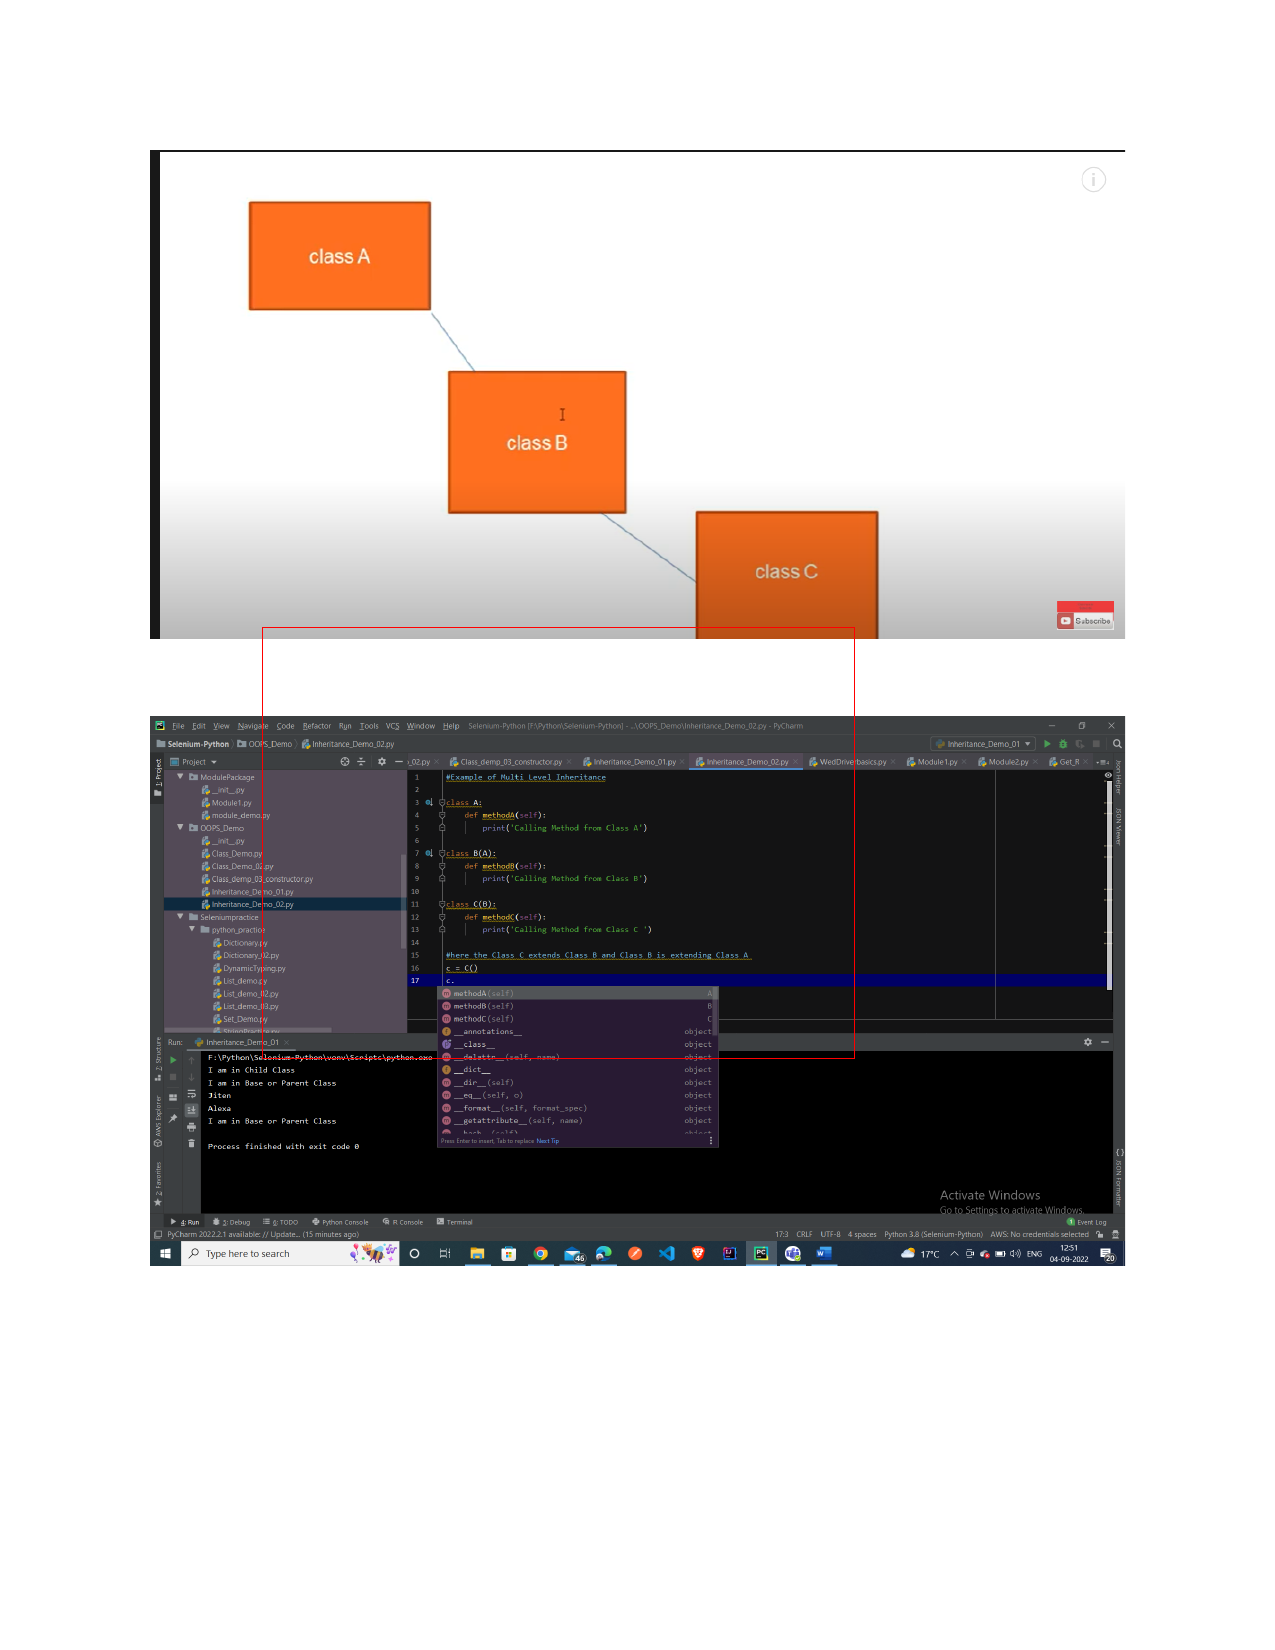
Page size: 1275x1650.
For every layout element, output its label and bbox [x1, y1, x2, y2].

picture [263, 716, 854, 1058]
picture [150, 716, 1125, 1266]
